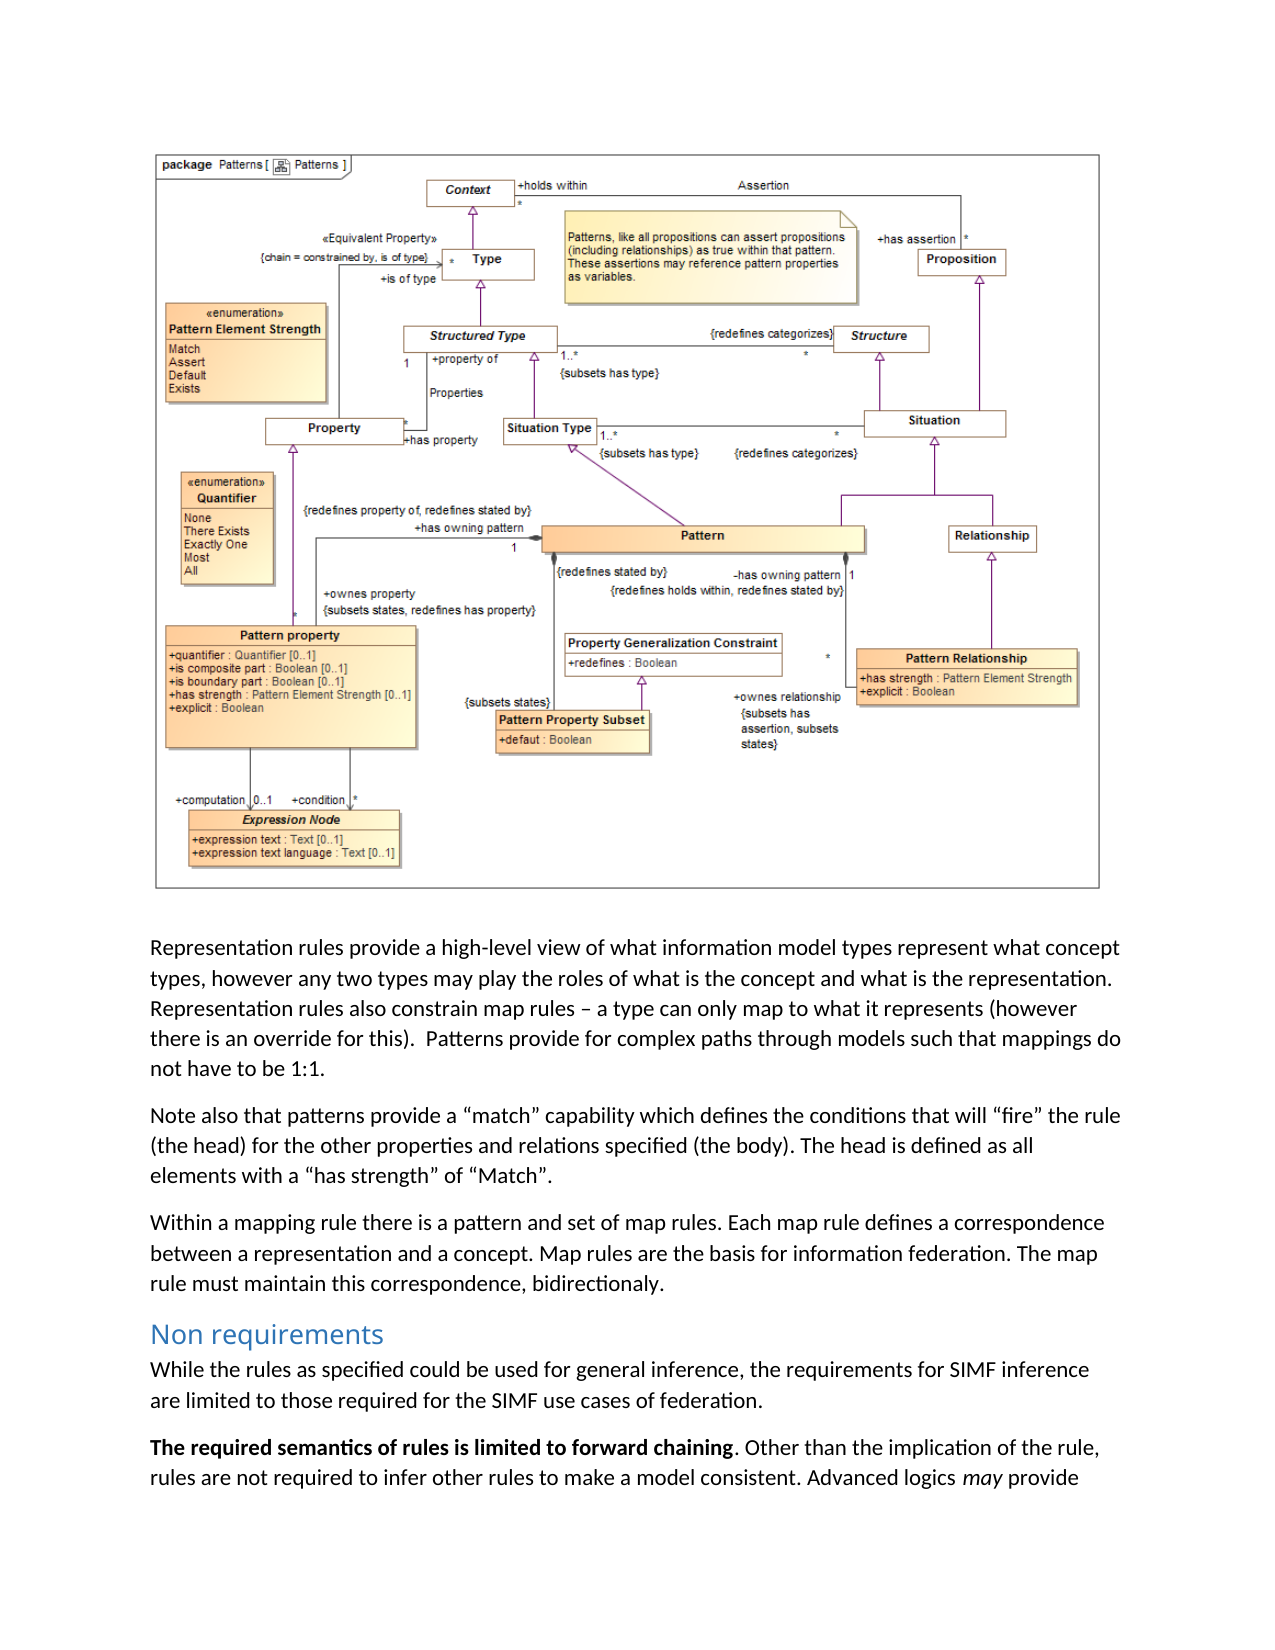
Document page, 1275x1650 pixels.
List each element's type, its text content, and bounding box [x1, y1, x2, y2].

text Note also that patterns provide a “match” capability which defines the conditions that will “fire” the rule (the head) for the other properties and relations specified (the body). The head is defined as all elements with a “has strength” of “Match”. [150, 1101, 1125, 1190]
text While the rules as specified could be used for general inference, the requirements for SIMF inference are limited to those required for the SIMF use cases of federation. [150, 1356, 1125, 1414]
picture [150, 150, 1125, 915]
text Representation rules provide a high-level view of what information model types represent what concept types, however any two types may play the roles of what is the concept and what is the representation. Representation rules also constrain map rules – a type can only map to what it represents (however there is an override for this). Patterns provide for complex paths through models such that mappings do not have to be 1:1. [150, 933, 1125, 1082]
text Within a mapping rule there is a pattern and set of map rules. Each map rule defines a correspondence between a representation and a concept. Map rules are the basis for information federation. The map rule must maintain this correspondence, bidirectionaly. [150, 1208, 1125, 1297]
subtitle Non requirements [150, 1316, 1125, 1353]
